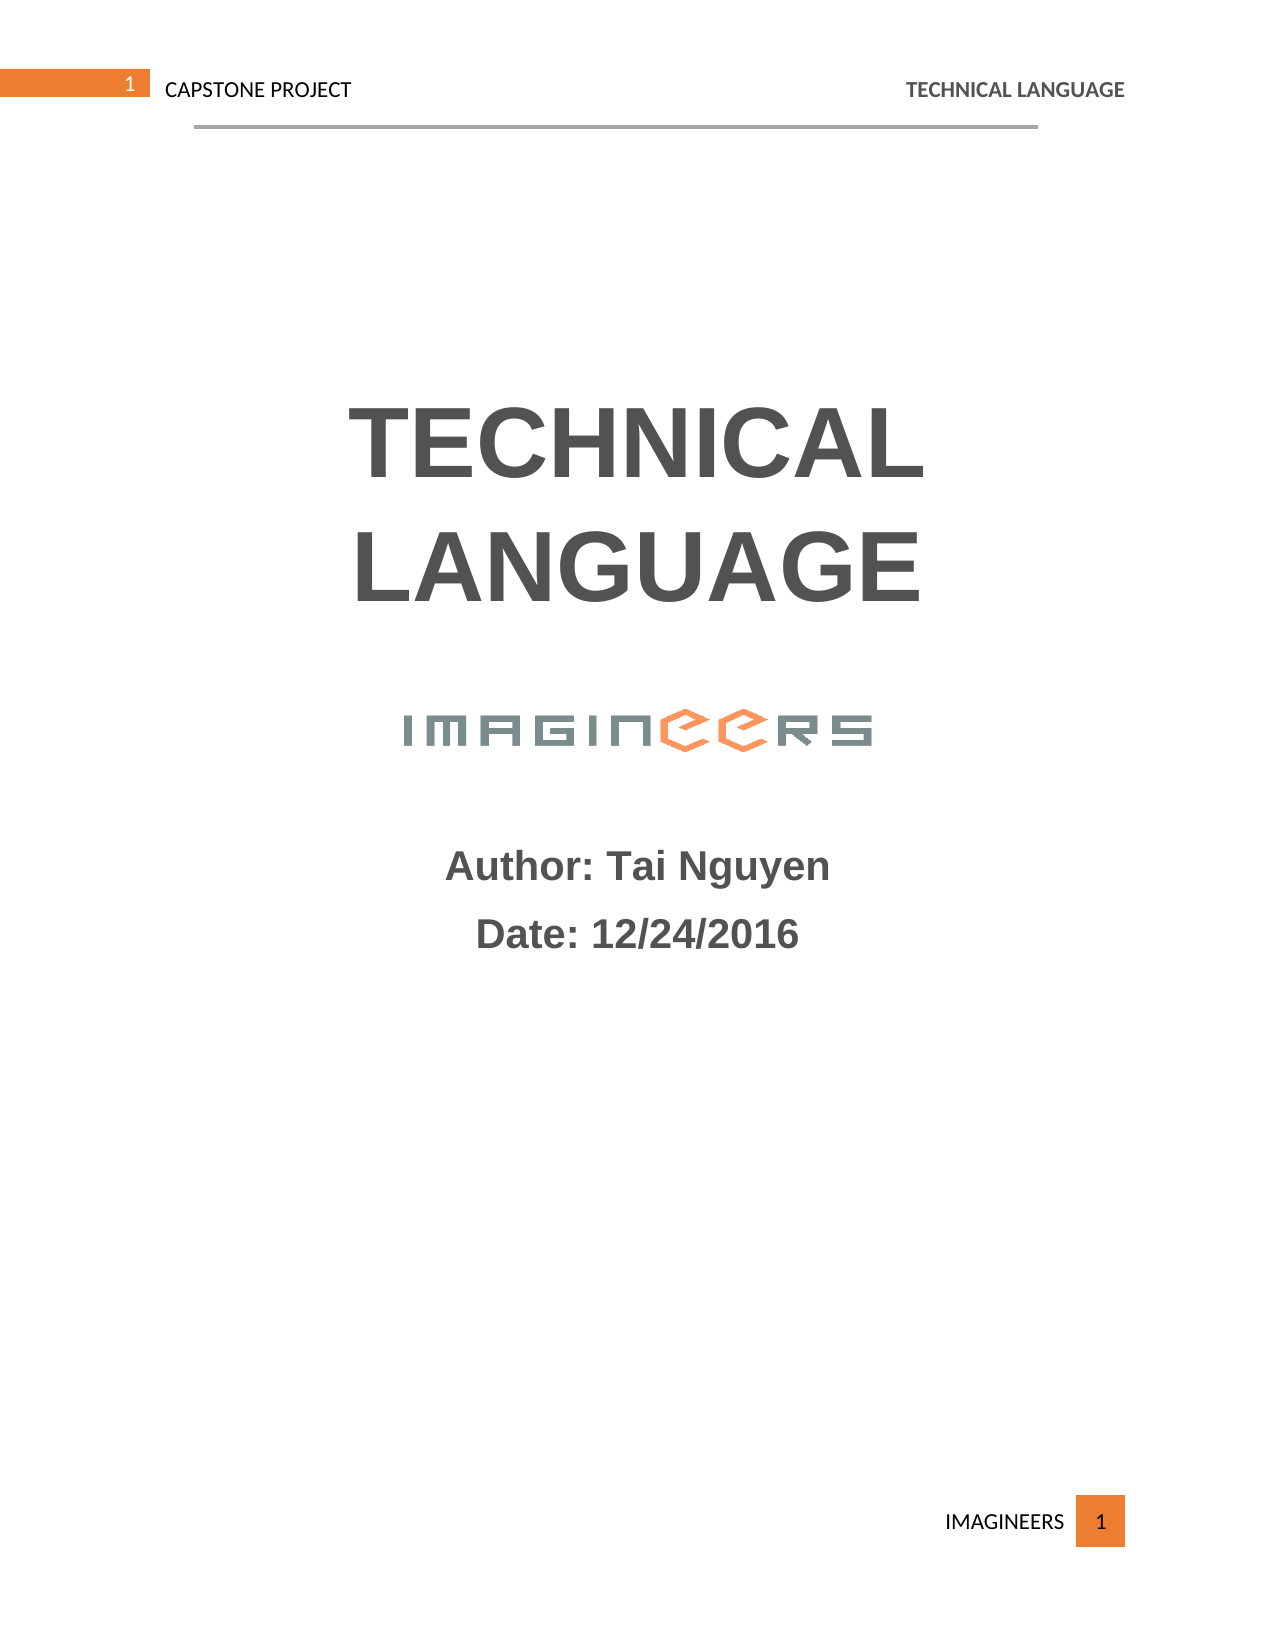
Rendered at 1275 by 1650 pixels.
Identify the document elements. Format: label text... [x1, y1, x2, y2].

text Author: Tai Nguyen [150, 841, 1125, 889]
text TECHNICAL LANGUAGE [150, 384, 1125, 623]
text Date: 12/24/2016 [150, 909, 1125, 957]
picture [389, 648, 886, 822]
